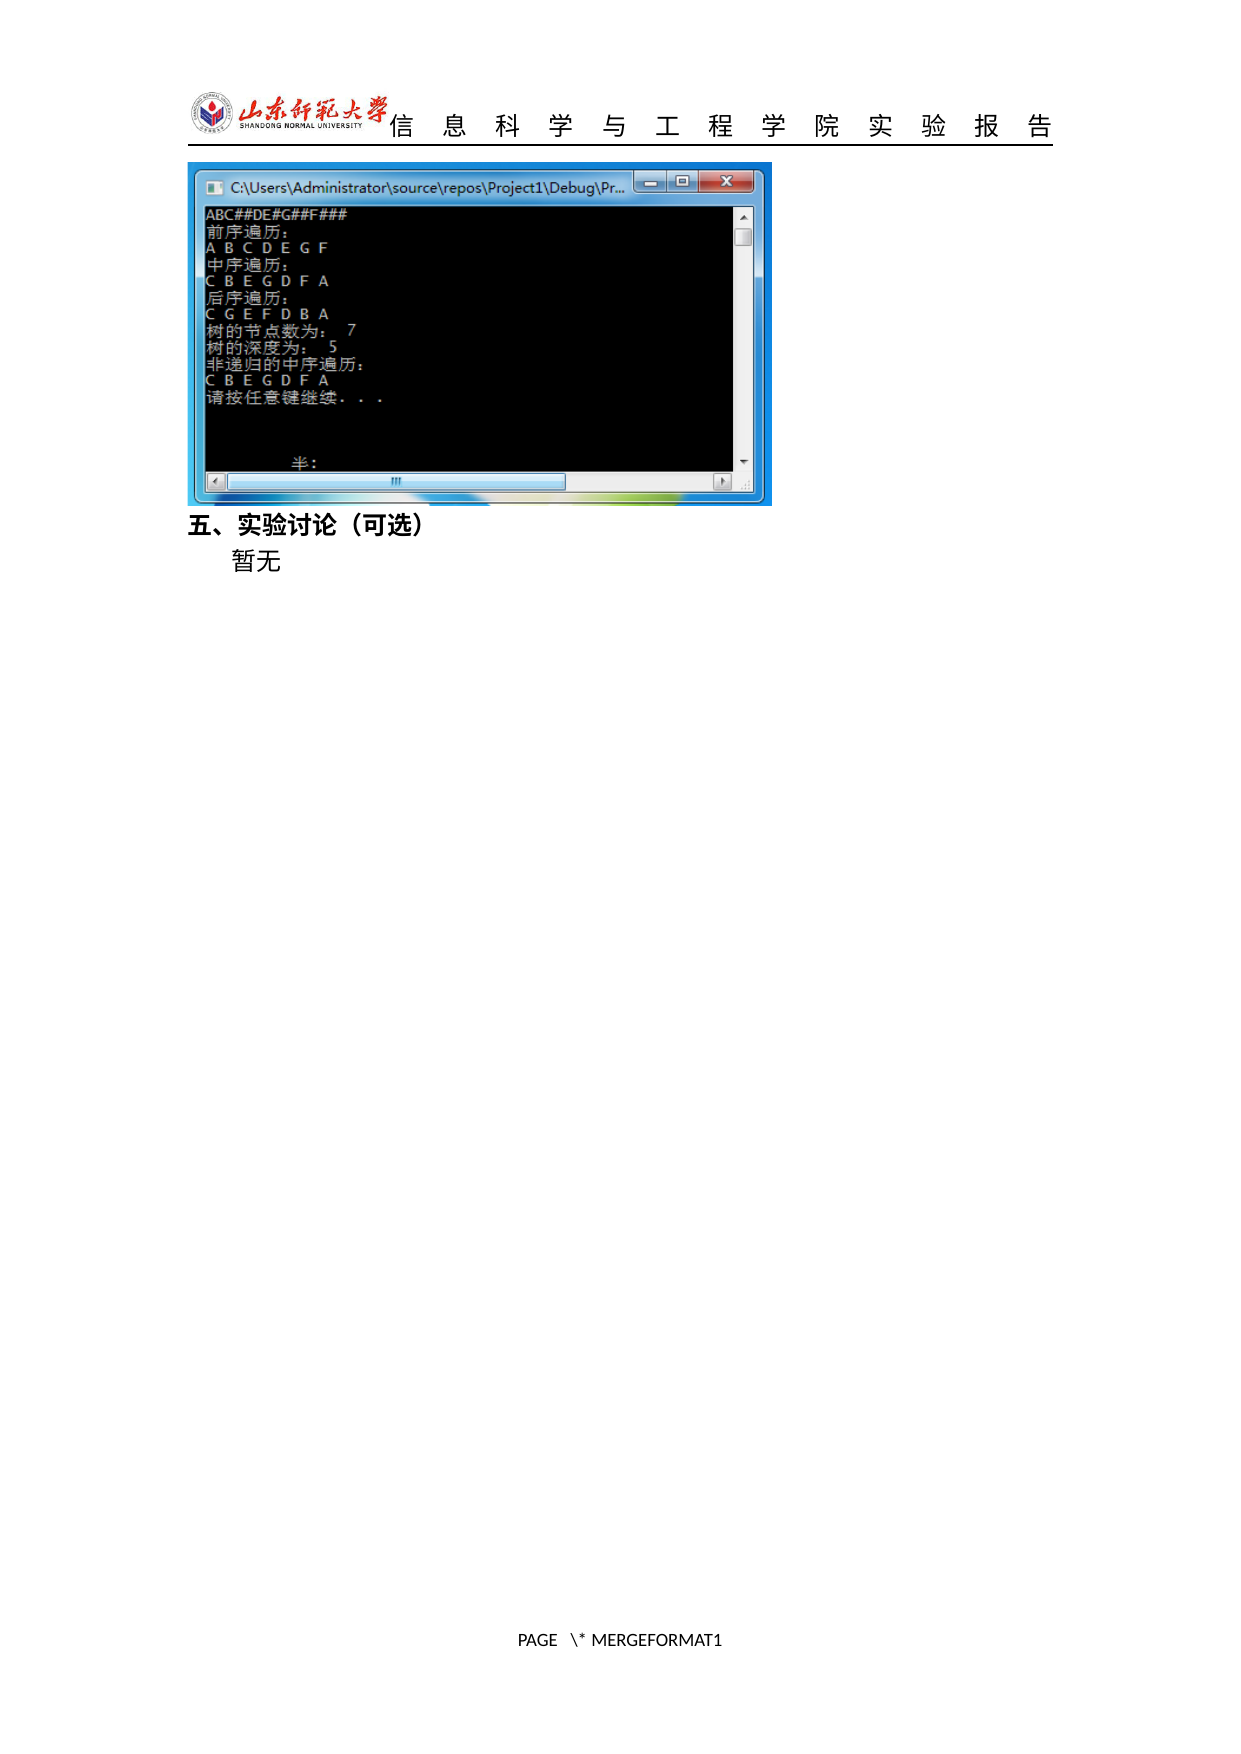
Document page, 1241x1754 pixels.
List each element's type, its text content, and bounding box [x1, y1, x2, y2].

picture [187, 88, 389, 135]
text 暂无 [187, 542, 1053, 578]
text 五、实验讨论（可选） [187, 505, 1053, 542]
picture [187, 162, 772, 506]
